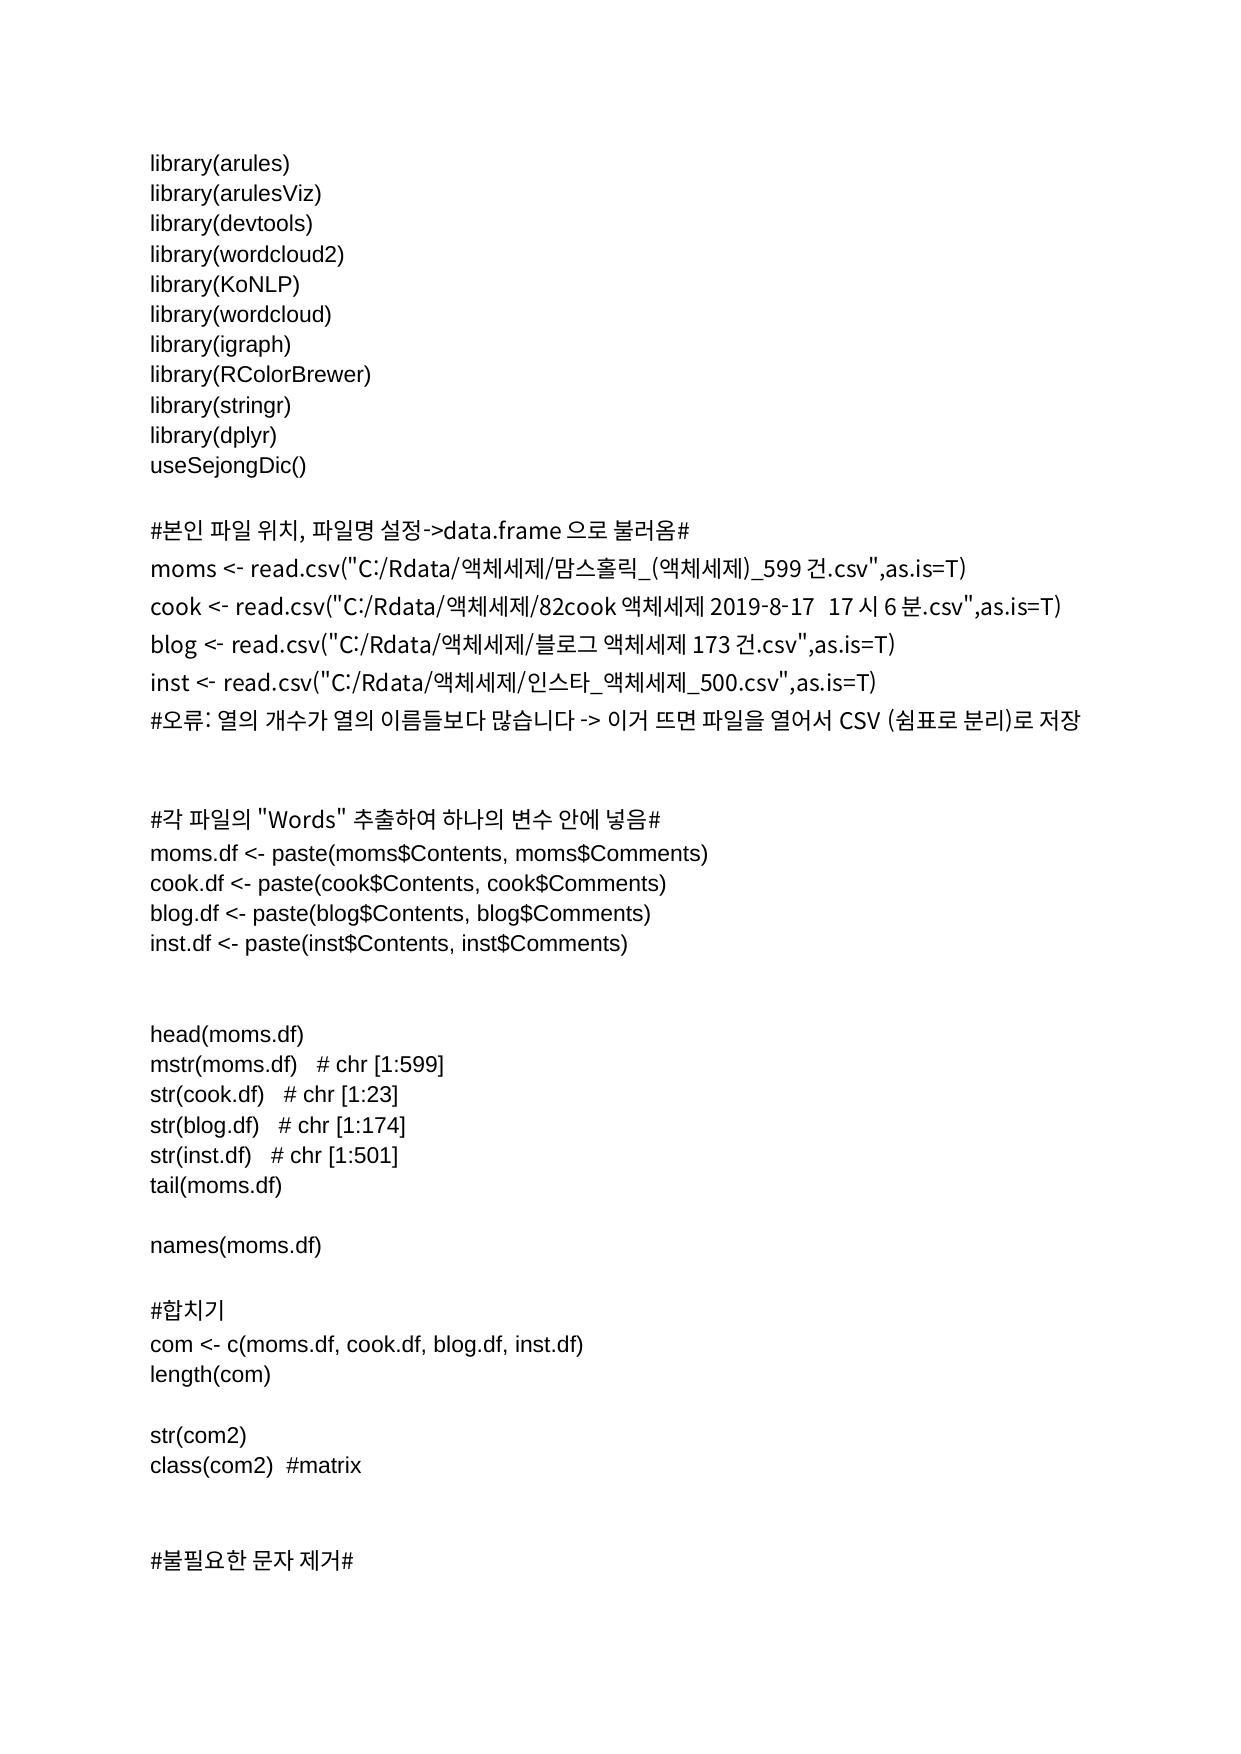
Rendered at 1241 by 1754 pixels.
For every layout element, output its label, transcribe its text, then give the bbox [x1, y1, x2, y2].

text moms.df <- paste(moms$Contents, moms$Comments) [150, 840, 1090, 866]
text #본인 파일 위치, 파일명 설정->data.frame으로 불러옴# [150, 512, 1090, 546]
text library(stringr) [150, 392, 1090, 418]
text library(KoNLP) [150, 271, 1090, 297]
text library(arulesViz) [150, 180, 1090, 207]
text library(wordcloud) [150, 301, 1090, 327]
text library(igraph) [150, 331, 1090, 358]
text #합치기 [150, 1293, 1090, 1326]
text inst <- read.csv("C:/Rdata/액체세제/인스타_액체세제_500.csv",as.is=T) [150, 665, 1090, 698]
text cook <- read.csv("C:/Rdata/액체세제/82cook액체세제2019-8-17 17시 6분.csv",as.is=T) [150, 589, 1090, 622]
text library(RColorBrewer) [150, 361, 1090, 388]
text library(arules) [150, 150, 1090, 176]
text mstr(moms.df) # chr [1:599] [150, 1051, 1090, 1078]
text str(cook.df) # chr [1:23] [150, 1081, 1090, 1108]
text com <- c(moms.df, cook.df, blog.df, inst.df) [150, 1331, 1090, 1357]
text str(com2) [150, 1422, 1090, 1448]
text useSejongDic() [150, 452, 1090, 478]
text #오류: 열의 개수가 열의 이름들보다 많습니다 -> 이거 뜨면 파일을 열어서 CSV (쉼표로 분리)로 저장 [150, 703, 1090, 736]
text blog <- read.csv("C:/Rdata/액체세제/블로그 액체세제 173건.csv",as.is=T) [150, 627, 1090, 660]
text head(moms.df) [150, 1021, 1090, 1047]
text library(dplyr) [150, 422, 1090, 448]
text str(inst.df) # chr [1:501] [150, 1142, 1090, 1168]
text library(devtools) [150, 210, 1090, 237]
text #각 파일의 "Words" 추출하여 하나의 변수 안에 넣음# [150, 802, 1090, 835]
text library(wordcloud2) [150, 241, 1090, 267]
text moms <- read.csv("C:/Rdata/액체세제/맘스홀릭_(액체세제)_599건.csv",as.is=T) [150, 551, 1090, 584]
text class(com2) #matrix [150, 1452, 1090, 1478]
text names(moms.df) [150, 1232, 1090, 1259]
text str(blog.df) # chr [1:174] [150, 1112, 1090, 1138]
text inst.df <- paste(inst$Contents, inst$Comments) [150, 930, 1090, 957]
text cook.df <- paste(cook$Contents, cook$Comments) [150, 870, 1090, 896]
text blog.df <- paste(blog$Contents, blog$Comments) [150, 900, 1090, 927]
text tail(moms.df) [150, 1172, 1090, 1198]
text length(com) [150, 1361, 1090, 1388]
text #불필요한 문자 제거# [150, 1542, 1090, 1576]
